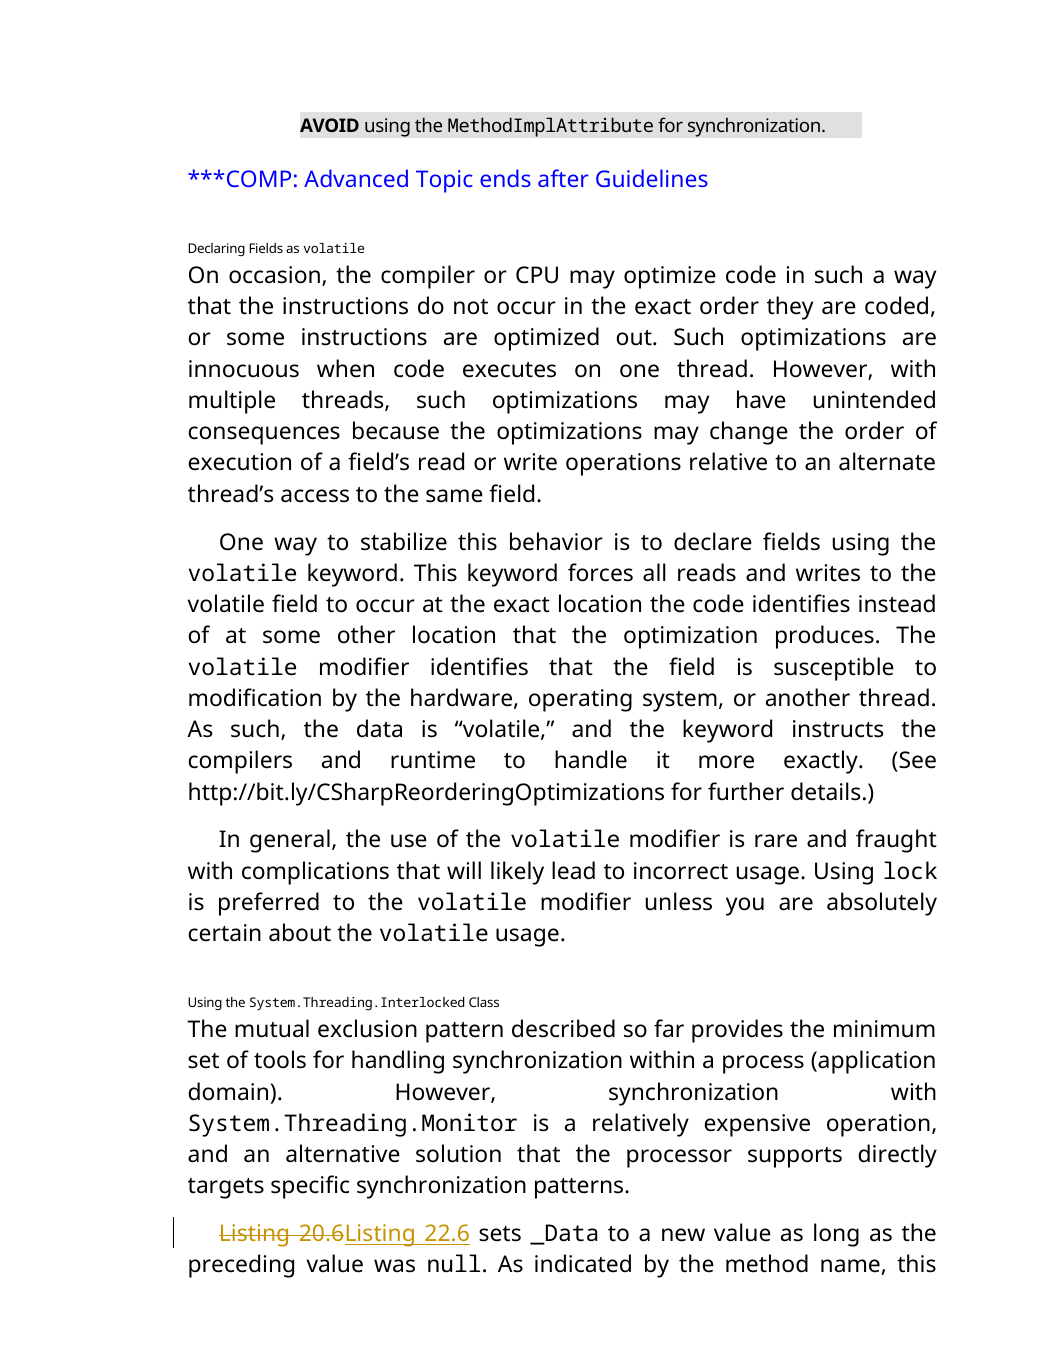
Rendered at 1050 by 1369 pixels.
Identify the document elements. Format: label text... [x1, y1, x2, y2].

text In general, the use of the volatile modifier is rare and fraught with complications that will likely lead to incorrect usage. Using lock is preferred to the volatile modifier unless you are absolutely certain about the volatile usage. [187, 823, 937, 948]
text ***COMP: Advanced Topic ends after Guidelines [187, 163, 937, 194]
text Declaring Fields as volatile [187, 226, 862, 258]
text The mutual exclusion pattern described so far provides the minimum set of tools for handling synchronization within a process (application domain). However, synchronization with System.Threading.Monitor is a relatively expensive operation, and an alternative solution that the processor supports directly targets specific synchronization patterns. [187, 1013, 937, 1201]
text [187, 1217, 937, 1280]
text One way to stabilize this behavior is to declare fields using the volatile keyword. This keyword forces all reads and writes to the volatile field to occur at the exact location the code identifies instead of at some other location that the optimization produces. The volatile modifier identifies that the field is susceptible to modification by the hardware, operating system, or another thread. As such, the data is “volatile,” and the keyword instructs the compilers and runtime to handle it more exactly. (See http://bit.ly/CSharpReorderingOptimizations for further details.) [187, 526, 937, 807]
text Using the System.Threading.Interlocked Class [187, 980, 862, 1012]
text AVOID using the MethodImplAttribute for synchronization. [300, 112, 862, 138]
text On occasion, the compiler or CPU may optimize code in such a way that the instructions do not occur in the exact order they are coded, or some instructions are optimized out. Such optimizations are innocuous when code executes on one thread. However, with multiple threads, such optimizations may have unintended consequences because the optimizations may change the order of execution of a field’s read or write operations relative to an alternate thread’s access to the same field. [187, 259, 937, 509]
